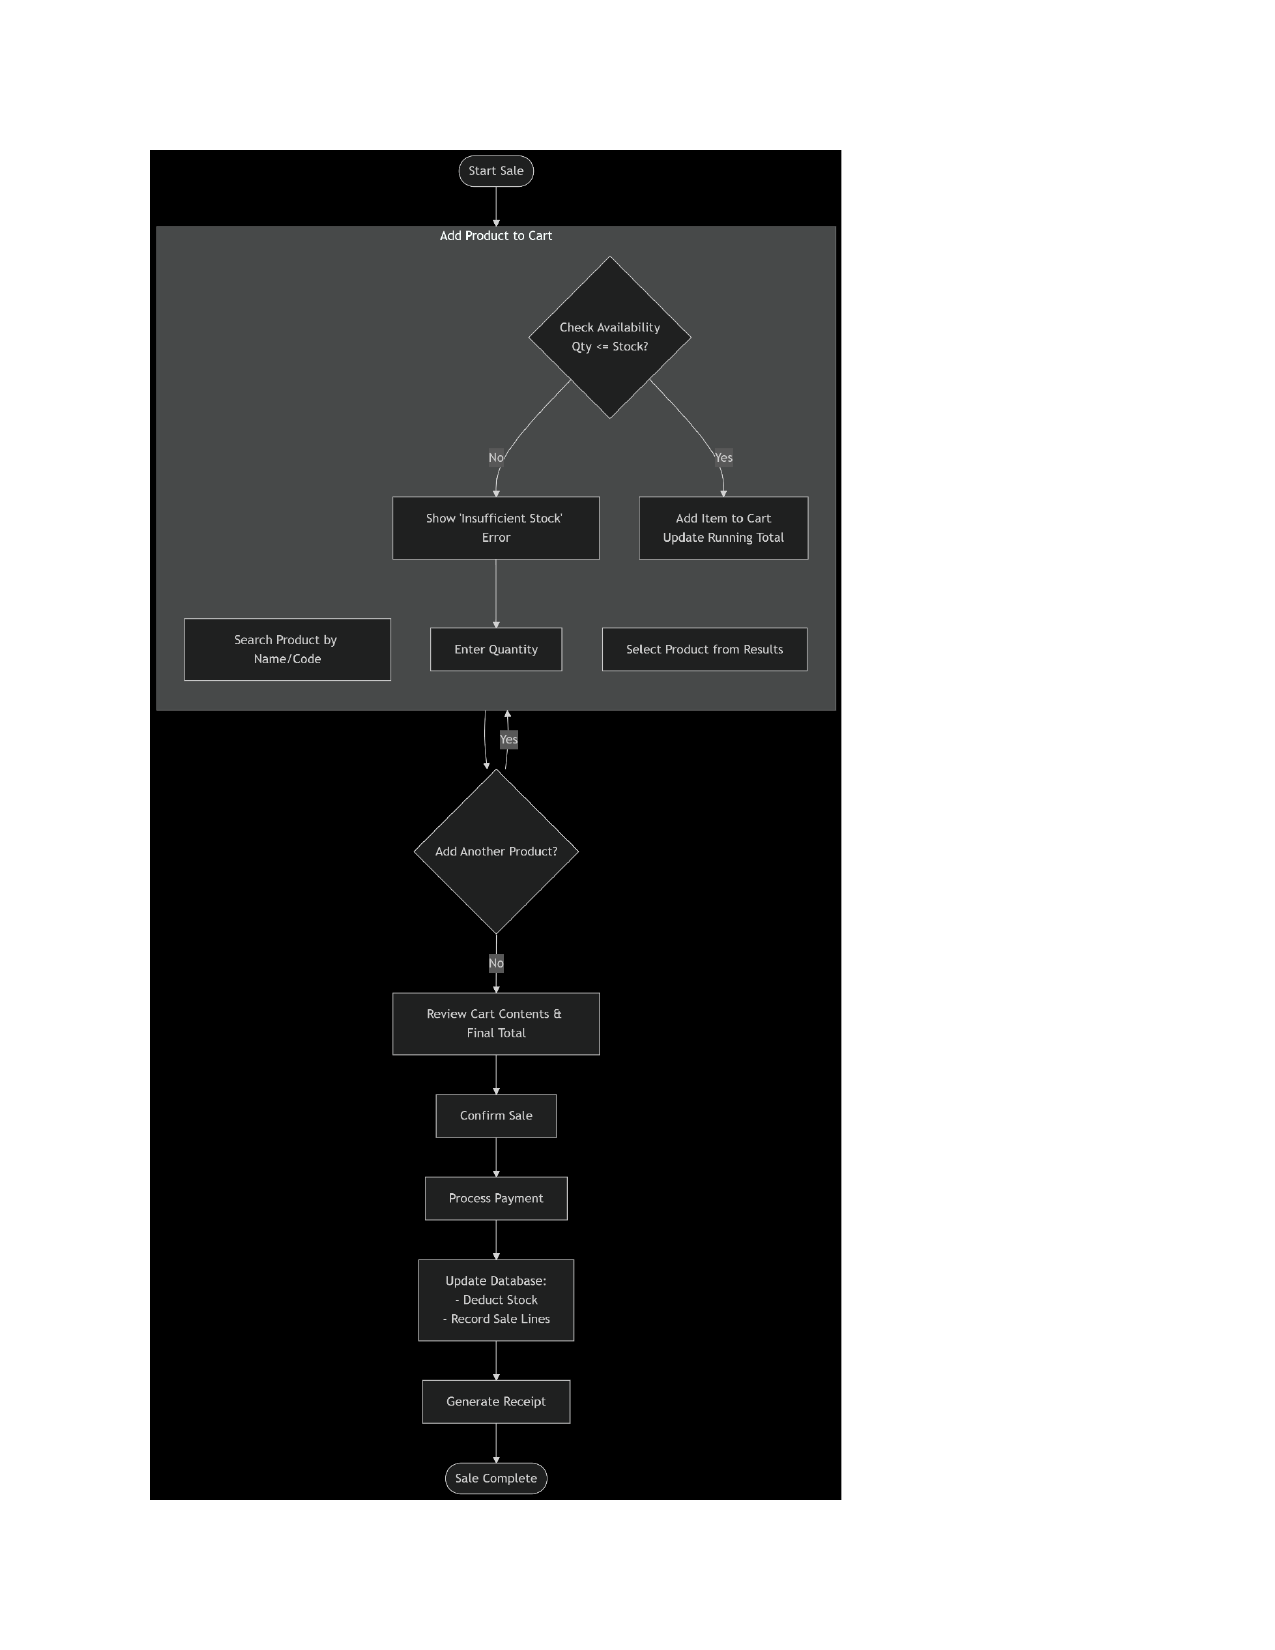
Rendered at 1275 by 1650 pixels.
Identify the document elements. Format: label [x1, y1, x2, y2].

picture [150, 150, 842, 1500]
